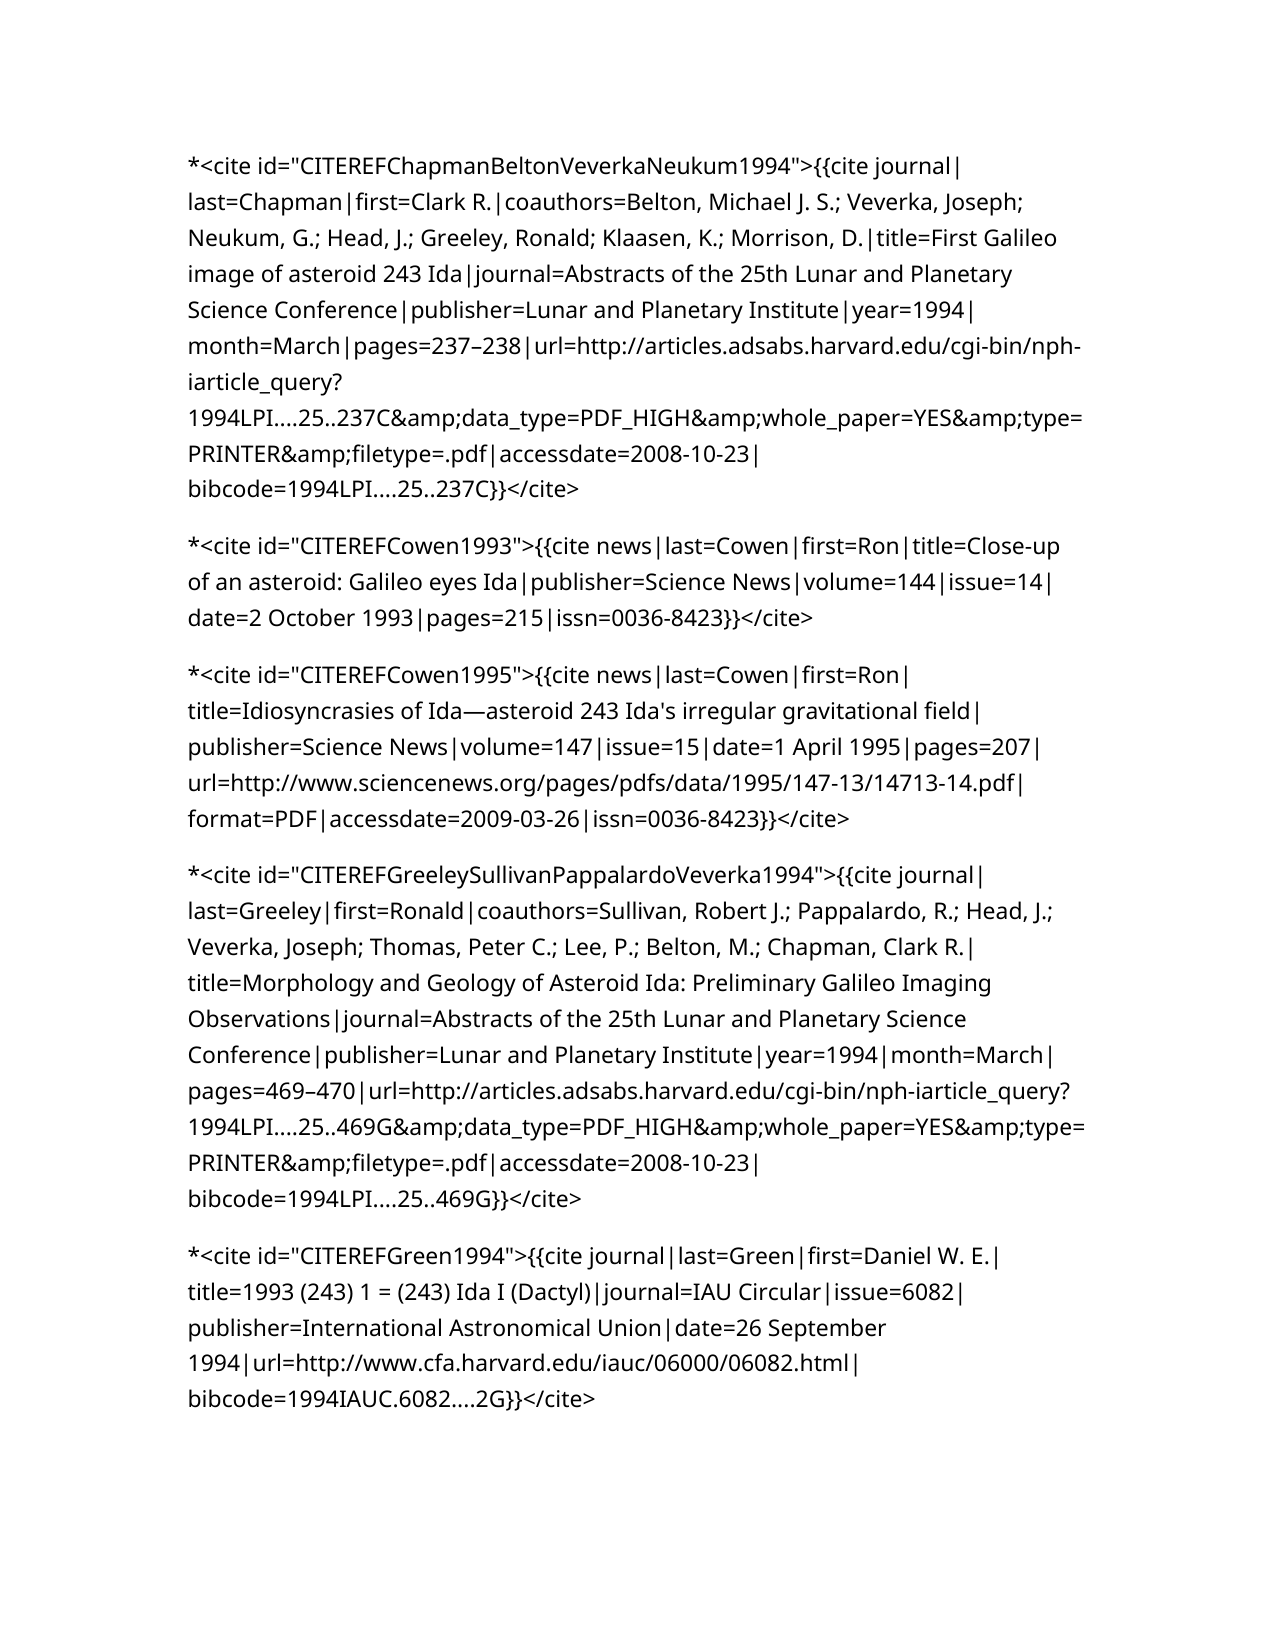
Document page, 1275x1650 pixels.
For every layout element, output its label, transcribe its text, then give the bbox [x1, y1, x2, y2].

text *<cite id="CITEREFGreeleySullivanPappalardoVeverka1994">{{cite journal|last=Greeley|first=Ronald|coauthors=Sullivan, Robert J.; Pappalardo, R.; Head, J.; Veverka, Joseph; Thomas, Peter C.; Lee, P.; Belton, M.; Chapman, Clark R.|title=Morphology and Geology of Asteroid Ida: Preliminary Galileo Imaging Observations|journal=Abstracts of the 25th Lunar and Planetary Science Conference|publisher=Lunar and Planetary Institute|year=1994|month=March|pages=469–470|url=http://articles.adsabs.harvard.edu/cgi-bin/nph-iarticle_query?1994LPI....25..469G&amp;data_type=PDF_HIGH&amp;whole_paper=YES&amp;type=PRINTER&amp;filetype=.pdf|accessdate=2008-10-23|bibcode=1994LPI....25..469G}}</cite> [187, 859, 1087, 1214]
text *<cite id="CITEREFChapmanBeltonVeverkaNeukum1994">{{cite journal|last=Chapman|first=Clark R.|coauthors=Belton, Michael J. S.; Veverka, Joseph; Neukum, G.; Head, J.; Greeley, Ronald; Klaasen, K.; Morrison, D.|title=First Galileo image of asteroid 243 Ida|journal=Abstracts of the 25th Lunar and Planetary Science Conference|publisher=Lunar and Planetary Institute|year=1994|month=March|pages=237–238|url=http://articles.adsabs.harvard.edu/cgi-bin/nph-iarticle_query?1994LPI....25..237C&amp;data_type=PDF_HIGH&amp;whole_paper=YES&amp;type=PRINTER&amp;filetype=.pdf|accessdate=2008-10-23|bibcode=1994LPI....25..237C}}</cite> [187, 150, 1087, 505]
text *<cite id="CITEREFGreen1994">{{cite journal|last=Green|first=Daniel W. E.|title=1993 (243) 1 = (243) Ida I (Dactyl)|journal=IAU Circular|issue=6082|publisher=International Astronomical Union|date=26 September 1994|url=http://www.cfa.harvard.edu/iauc/06000/06082.html|bibcode=1994IAUC.6082....2G}}</cite> [187, 1239, 1087, 1414]
text *<cite id="CITEREFCowen1995">{{cite news|last=Cowen|first=Ron|title=Idiosyncrasies of Ida—asteroid 243 Ida's irregular gravitational field|publisher=Science News|volume=147|issue=15|date=1 April 1995|pages=207|url=http://www.sciencenews.org/pages/pdfs/data/1995/147-13/14713-14.pdf|format=PDF|accessdate=2009-03-26|issn=0036-8423}}</cite> [187, 659, 1087, 834]
text *<cite id="CITEREFCowen1993">{{cite news|last=Cowen|first=Ron|title=Close-up of an asteroid: Galileo eyes Ida|publisher=Science News|volume=144|issue=14|date=2 October 1993|pages=215|issn=0036-8423}}</cite> [187, 530, 1087, 633]
